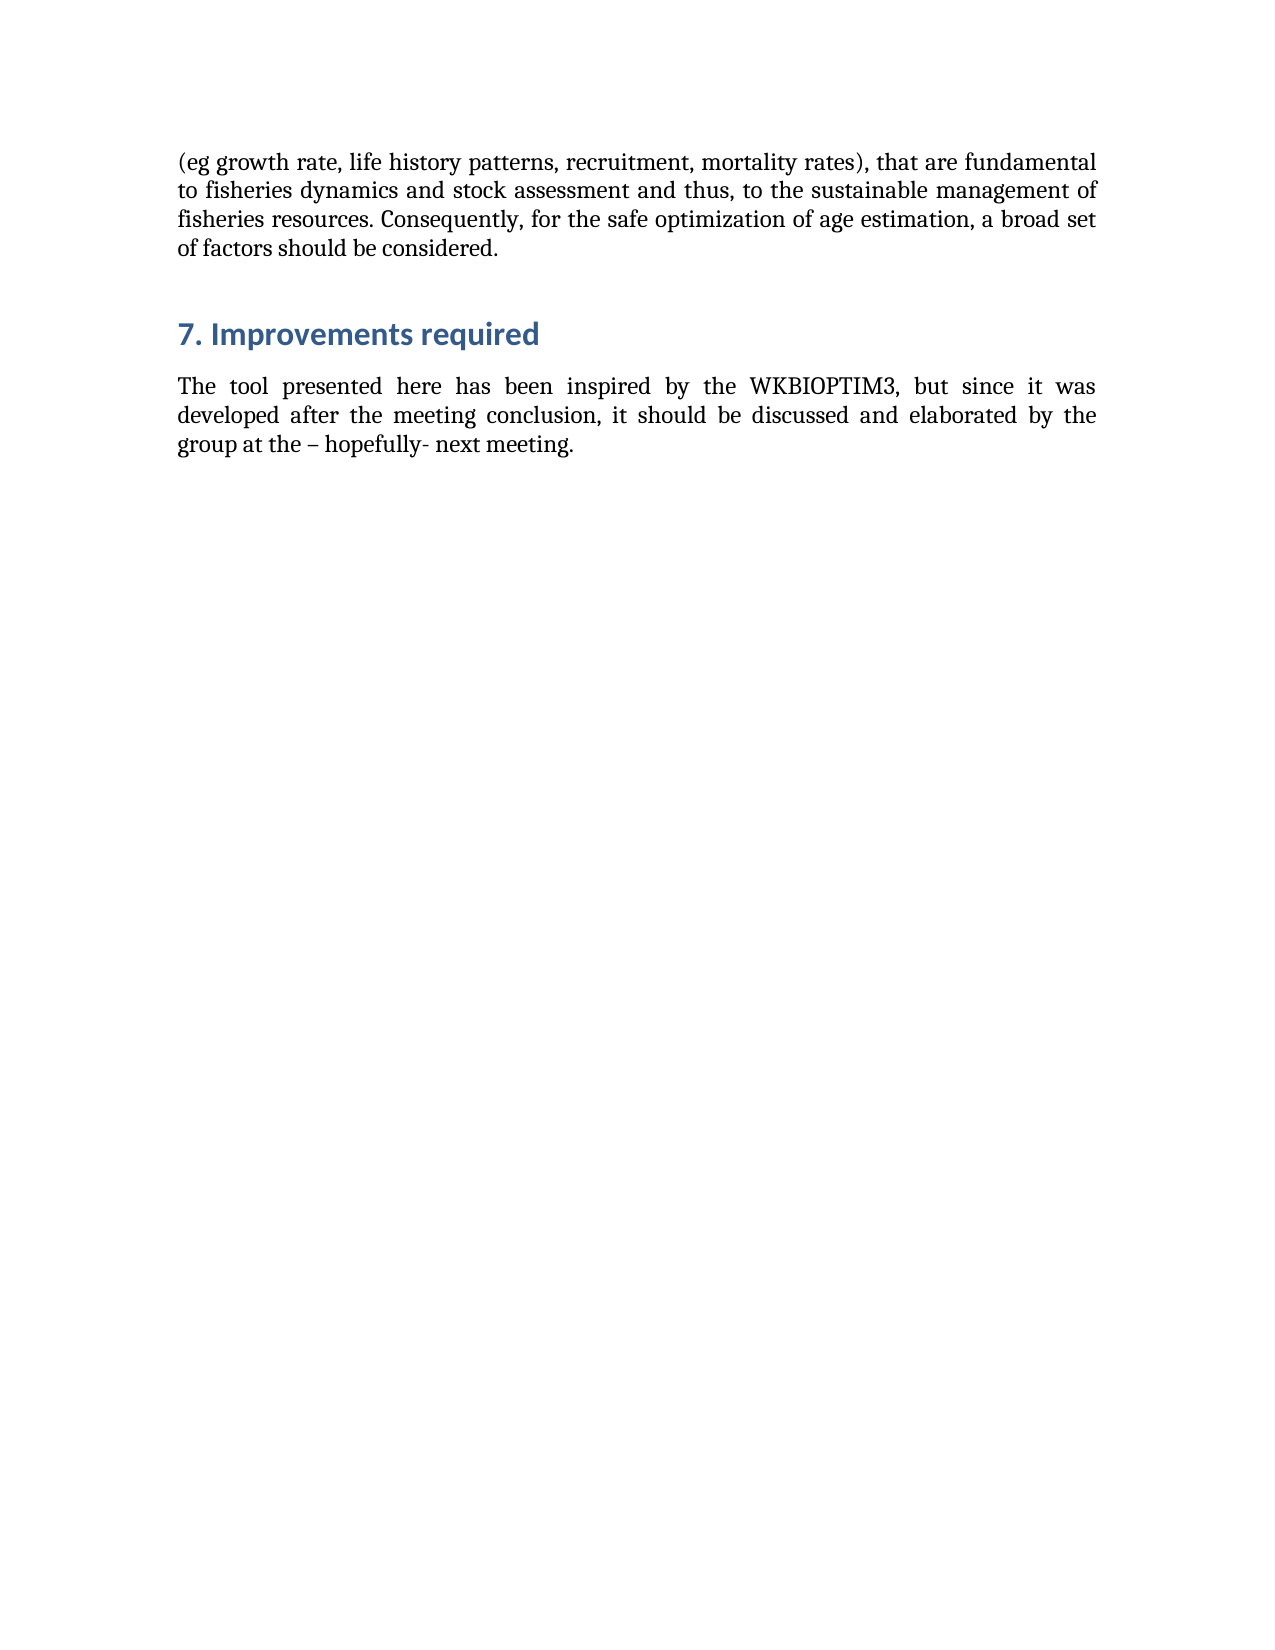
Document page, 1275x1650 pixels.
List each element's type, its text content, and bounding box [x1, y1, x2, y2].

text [177, 148, 1098, 263]
text The tool presented here has been inspired by the WKBIOPTIM3, but since it was developed after the meeting conclusion, it should be discussed and elaborated by the group at the – hopefully- next meeting. [177, 372, 1098, 458]
subtitle 7. Improvements required [177, 313, 1098, 353]
